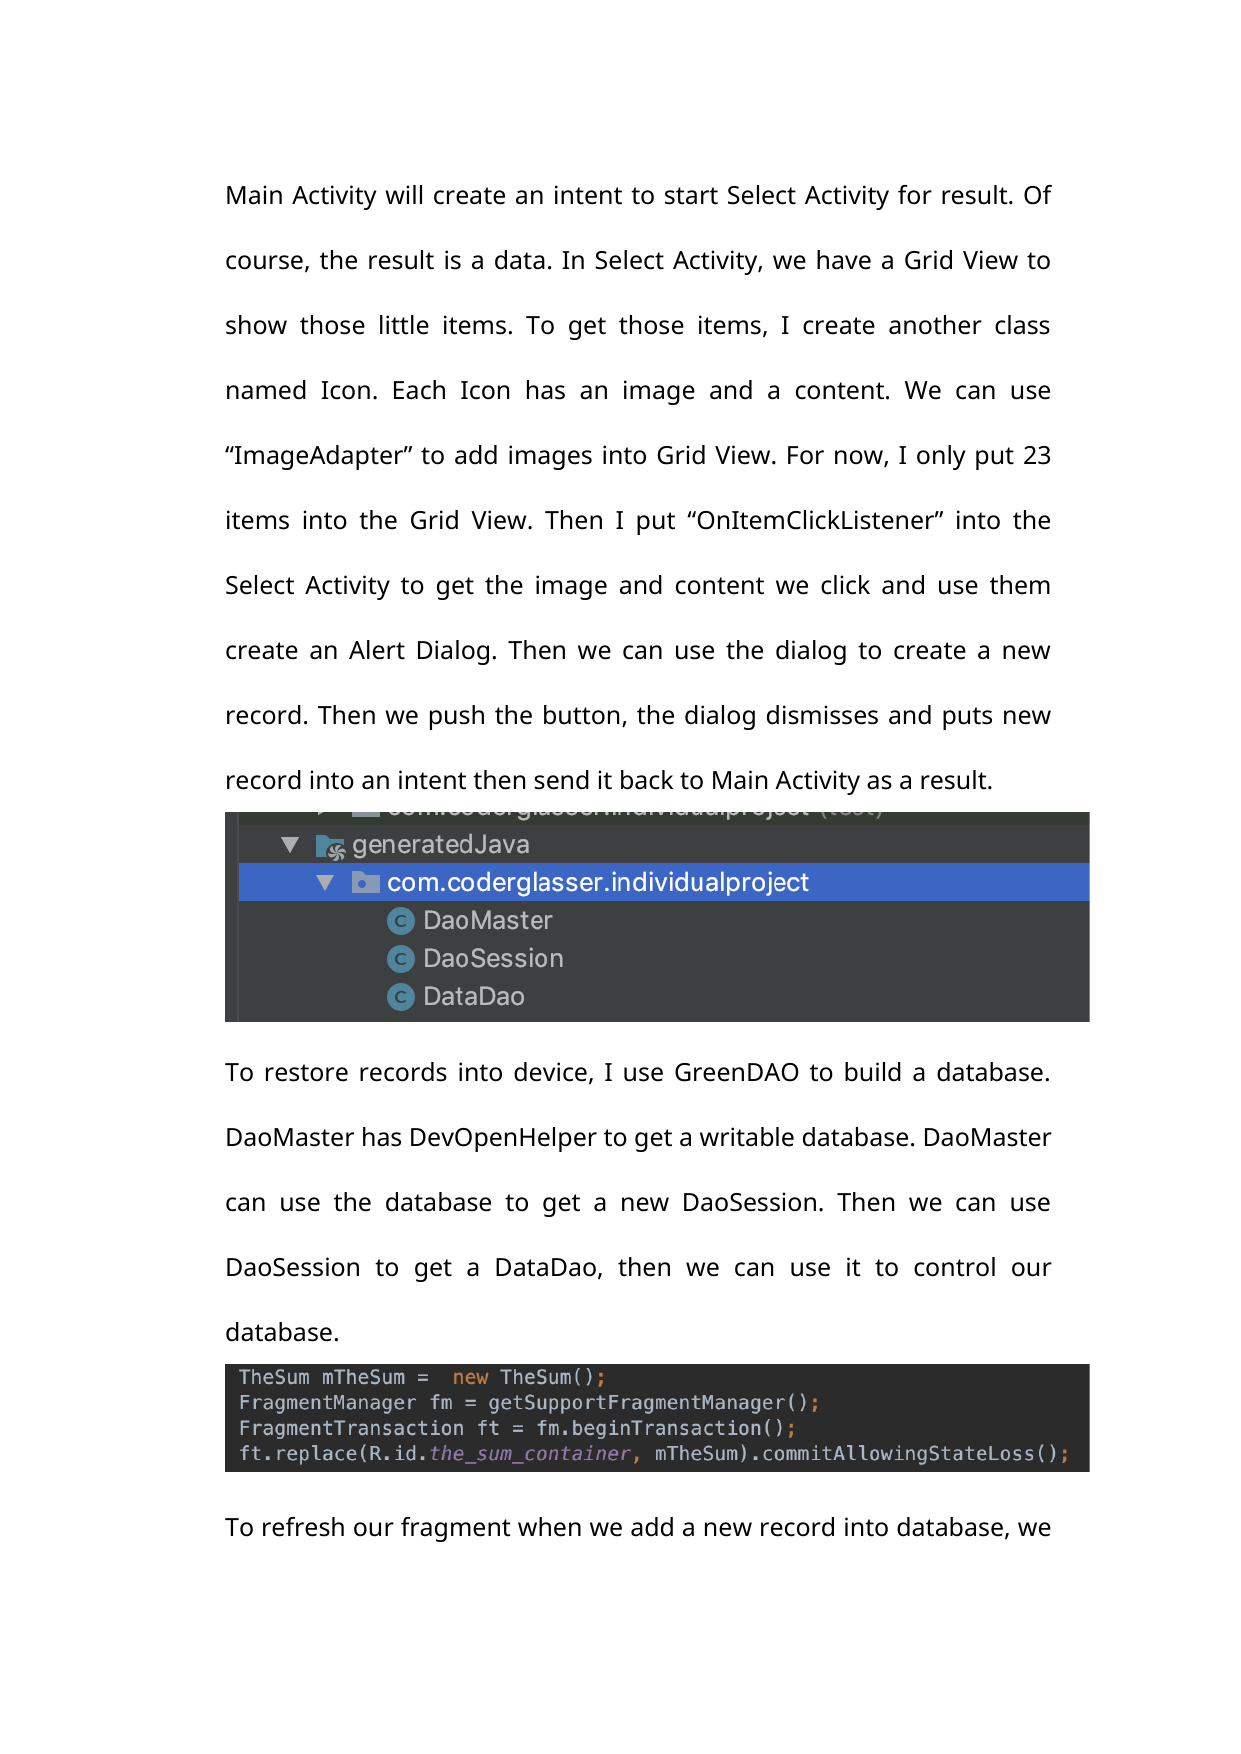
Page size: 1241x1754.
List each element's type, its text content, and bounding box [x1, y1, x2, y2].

text To restore records into device, I use GreenDAO to build a database. DaoMaster has DevOpenHelper to get a writable database. DaoMaster can use the database to get a new DaoSession. Then we can use DaoSession to get a DataDao, then we can use it to control our database. [225, 1039, 1053, 1364]
picture [225, 812, 1090, 1022]
picture [225, 1364, 1090, 1472]
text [225, 1494, 1053, 1559]
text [225, 162, 1053, 812]
